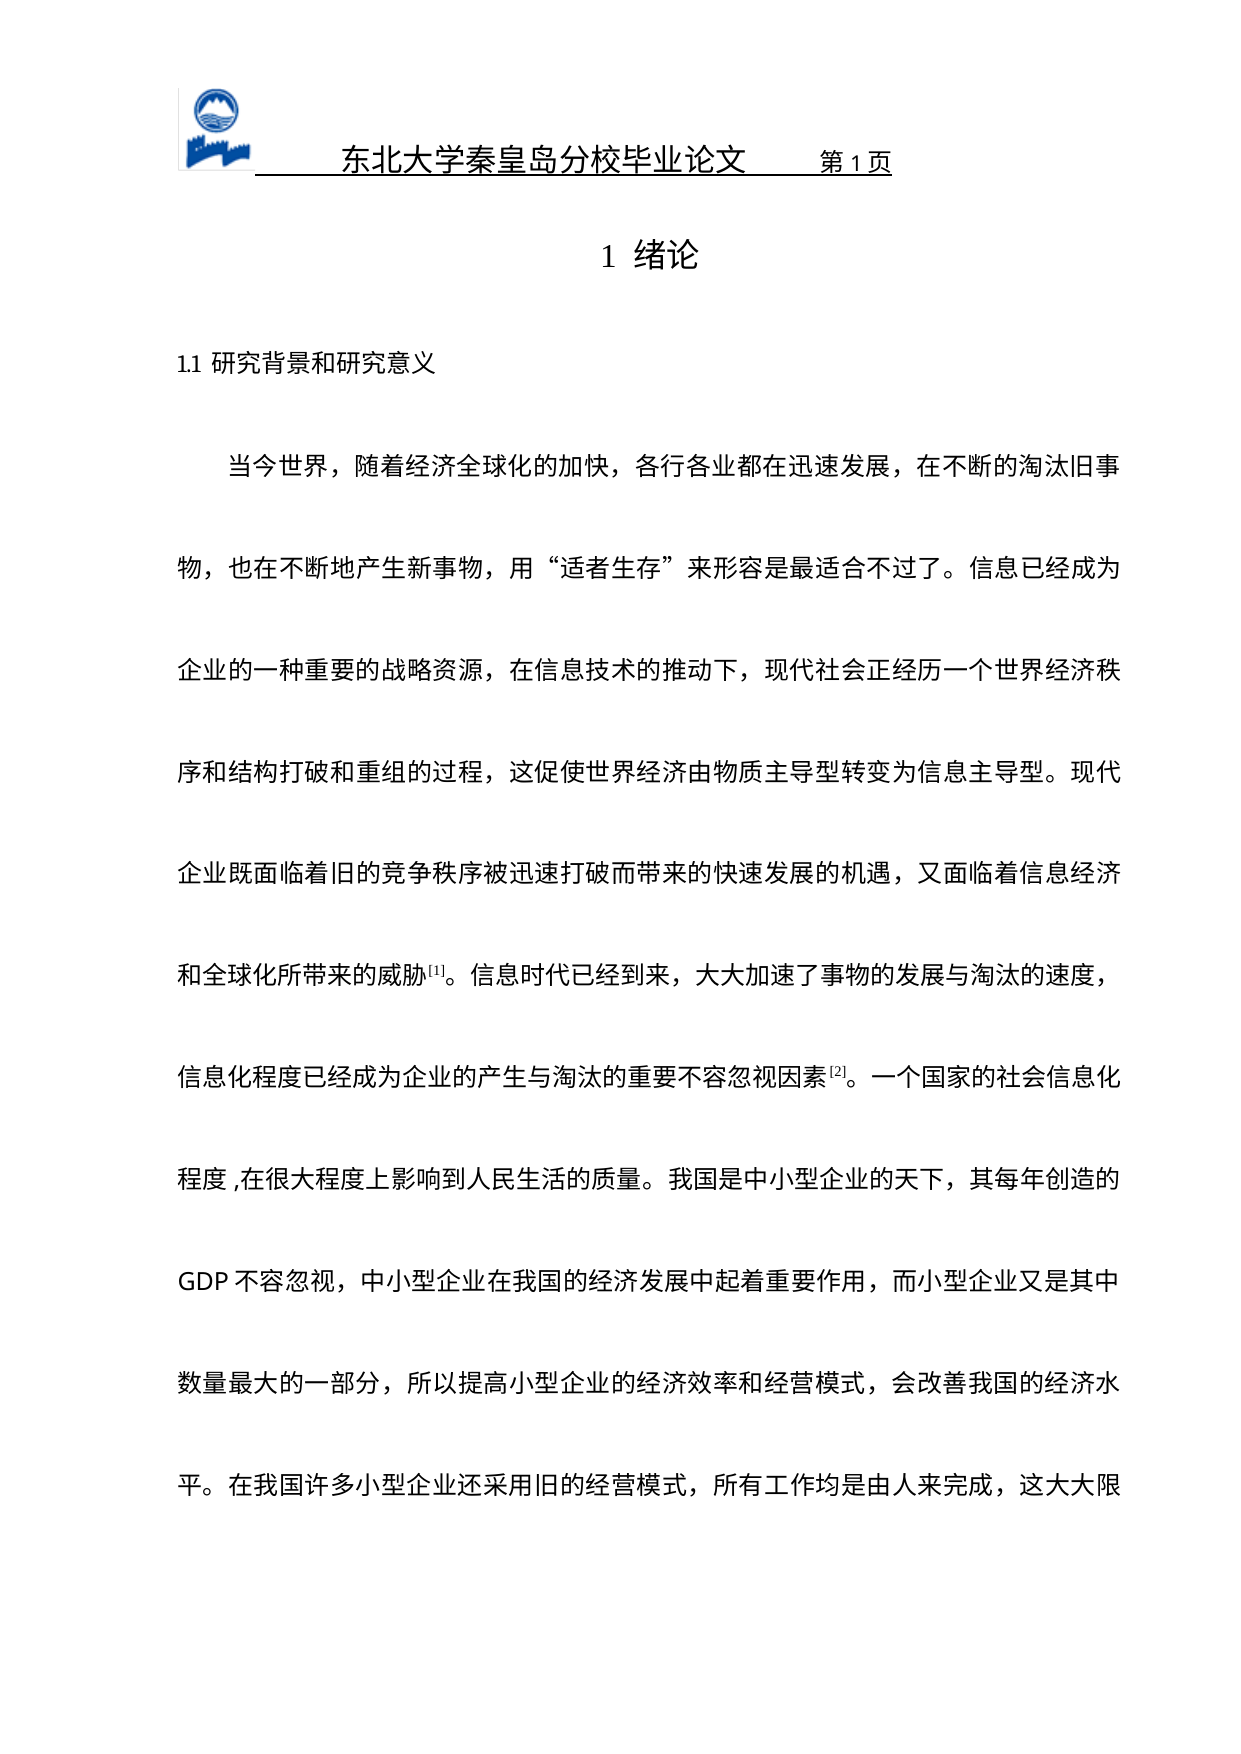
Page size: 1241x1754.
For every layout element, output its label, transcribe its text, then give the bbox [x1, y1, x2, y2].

subtitle 1.1 研究背景和研究意义 [177, 328, 1122, 396]
picture [177, 88, 256, 172]
subtitle 1 绪论 [177, 219, 1122, 287]
